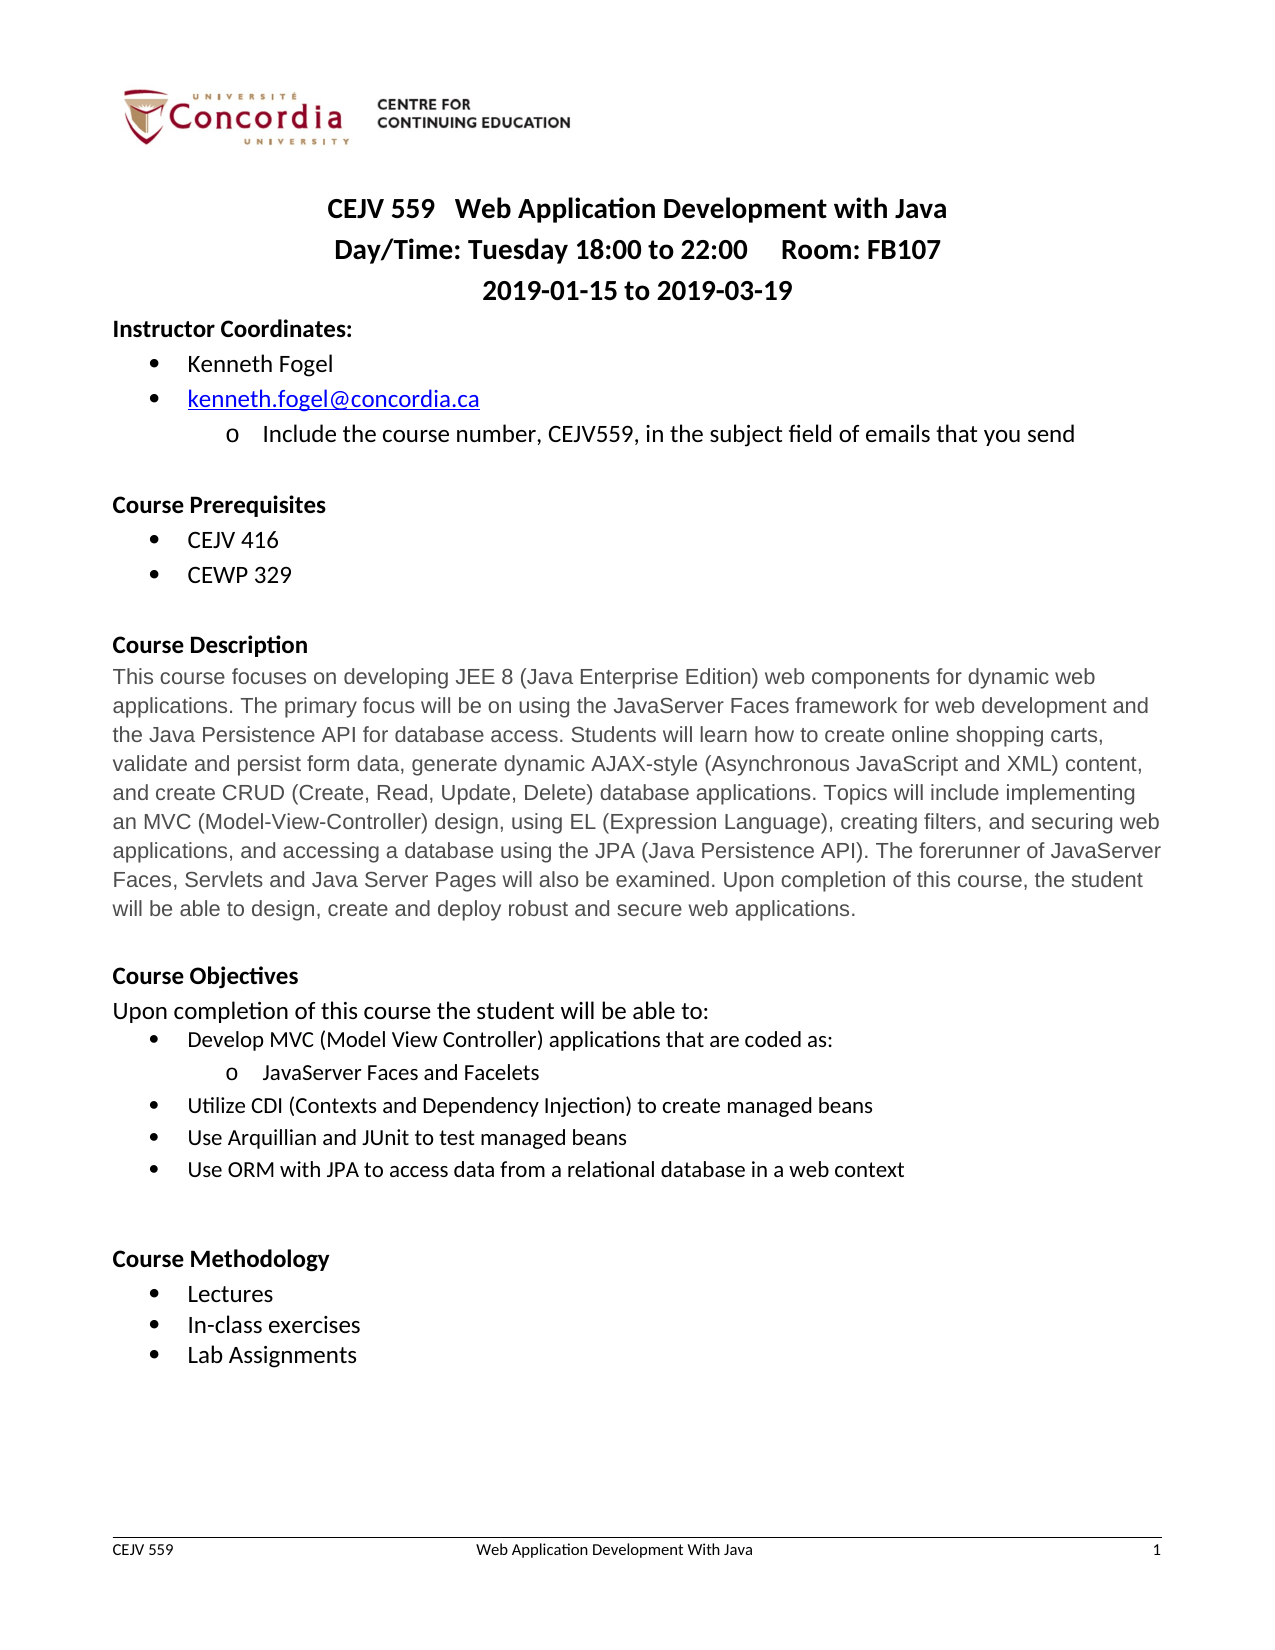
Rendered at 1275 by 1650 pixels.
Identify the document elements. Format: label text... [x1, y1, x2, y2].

text This course focuses on developing JEE 8 (Java Enterprise Edition) web components for dynamic web applications. The primary focus will be on using the JavaServer Faces framework for web development and the Java Persistence API for database access. Students will learn how to create online shopping carts, validate and persist form data, generate dynamic AJAX-style (Asynchronous JavaScript and XML) content, and create CRUD (Create, Read, Update, Delete) database applications. Topics will include implementing an MVC (Model-View-Controller) design, using EL (Expression Language), creating filters, and securing web applications, and accessing a database using the JPA (Java Persistence API). The forerunner of JavaServer Faces, Servlets and Java Server Pages will also be examined. Upon completion of this course, the student will be able to design, create and deploy robust and secure web applications. [112, 664, 1162, 921]
text Day/Time: Tuesday 18:00 to 22:00 Room: FB107 2019-01-15 to 2019-03-19 [112, 231, 1162, 307]
text Course Prerequisites [112, 489, 1162, 520]
list Include the course number, CEJV559, in the subject field of emails that you send [225, 418, 1162, 449]
list CEJV 416 [150, 524, 1162, 555]
list Use ORM with JPA to access data from a relational database in a web context [150, 1156, 1162, 1183]
list Kenneth Fogel [150, 348, 1162, 378]
list In-class exercises [150, 1309, 1162, 1339]
list Utilize CDI (Contexts and Dependency Injection) to create managed beans [150, 1091, 1162, 1119]
text Course Methodology [112, 1243, 1162, 1274]
text Course Objectives [112, 960, 1162, 990]
list Develop MVC (Model View Controller) applications that are coded as: [150, 1025, 1162, 1053]
list JavaServer Faces and Facelets [225, 1058, 1162, 1087]
text Course Description [112, 629, 1162, 660]
text CEJV 559 Web Application Development with Java [112, 190, 1162, 226]
list Lectures [150, 1278, 1162, 1309]
list Use Arquillian and JUnit to test managed beans [150, 1123, 1162, 1151]
text Upon completion of this course the student will be able to: [112, 995, 1162, 1025]
list kenneth.fogel@concordia.ca [150, 383, 1162, 413]
text Instructor Coordinates: [112, 313, 1162, 343]
list CEWP 329 [150, 559, 1162, 590]
list Lab Assignments [150, 1339, 1162, 1370]
picture [112, 75, 581, 152]
